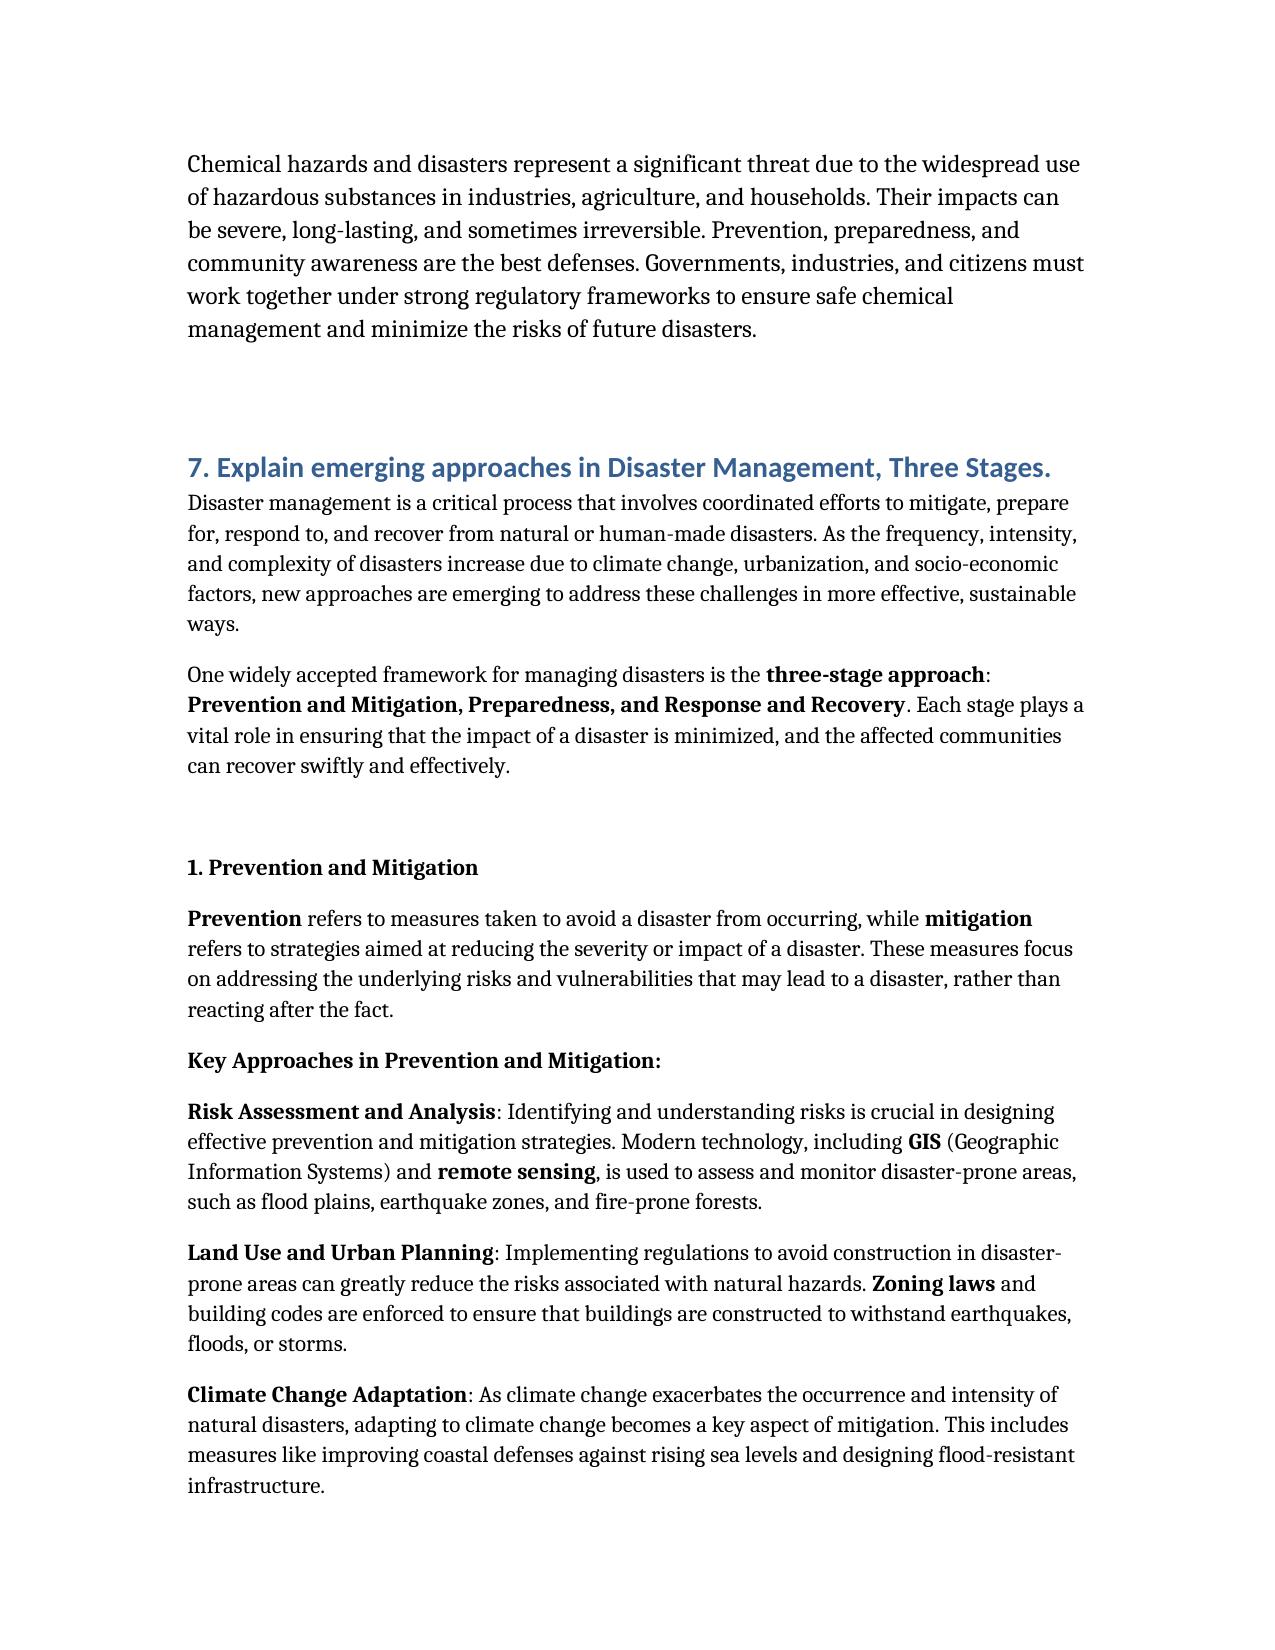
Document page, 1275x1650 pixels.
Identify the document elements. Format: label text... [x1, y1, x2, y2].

text Disaster management is a critical process that involves coordinated efforts to mitigate, prepare for, respond to, and recover from natural or human-made disasters. As the frequency, intensity, and complexity of disasters increase due to climate change, urbanization, and socio-economic factors, new approaches are emerging to address these challenges in more effective, sustainable ways. [187, 490, 1087, 637]
subtitle 7. Explain emerging approaches in Disaster Management, Three Stages. [187, 449, 1087, 485]
text 1. Prevention and Mitigation [187, 855, 1087, 881]
text Prevention refers to measures taken to avoid a disaster from occurring, while mitigation refers to strategies aimed at reducing the severity or impact of a disaster. These measures focus on addressing the underlying risks and vulnerabilities that may lead to a disaster, rather than reacting after the fact. [187, 906, 1087, 1023]
text Key Approaches in Prevention and Mitigation: [187, 1047, 1087, 1074]
text Chemical hazards and disasters represent a significant threat due to the widespread use of hazardous substances in industries, agriculture, and households. Their impacts can be severe, long-lasting, and sometimes irreversible. Prevention, preparedness, and community awareness are the best defenses. Governments, industries, and citizens must work together under strong regulatory frameworks to ensure safe chemical management and minimize the risks of future disasters. [187, 150, 1087, 344]
text One widely accepted framework for managing disasters is the three-stage approach: Prevention and Mitigation, Preparedness, and Response and Recovery. Each stage plays a vital role in ensuring that the impact of a disaster is minimized, and the affected communities can recover swiftly and effectively. [187, 662, 1087, 779]
